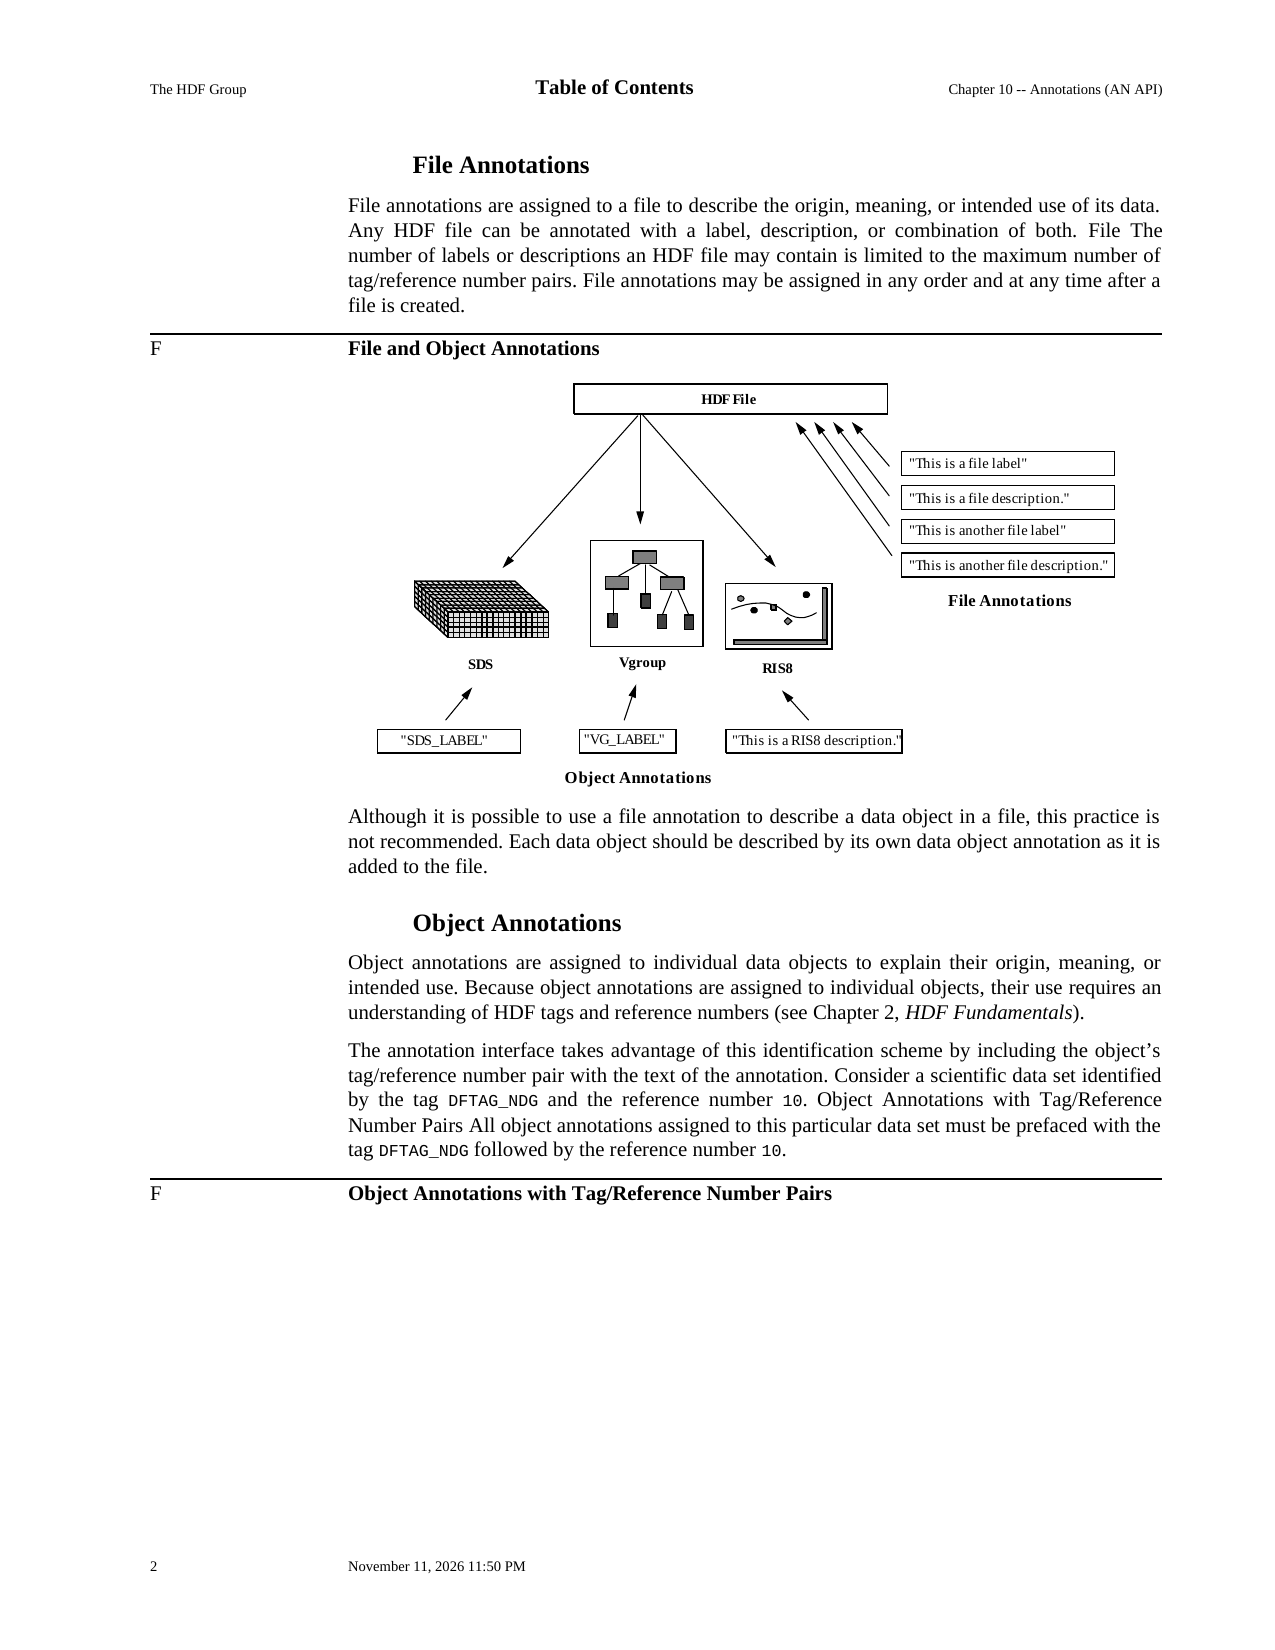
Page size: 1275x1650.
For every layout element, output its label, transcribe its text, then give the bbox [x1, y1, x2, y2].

text File annotations are assigned to a file to describe the origin, meaning, or intended use of its data. Any HDF file can be annotated with a label, description, or combination of both. (See Figure 10a) The number of labels or descriptions an HDF file may contain is limited to the maximum number of tag/reference number pairs. File annotations may be assigned in any order and at any time after a file is created. [348, 192, 1162, 317]
text Object annotations are assigned to individual data objects to explain their origin, meaning, or intended use. Because object annotations are assigned to individual objects, their use requires an understanding of HDF tags and reference numbers (see Chapter 2, HDF Fundamentals). [348, 949, 1162, 1024]
list File and Object Annotations [150, 335, 1162, 359]
list Object Annotations with Tag/Reference Number Pairs [150, 1180, 1162, 1204]
subtitle Object Annotations [348, 907, 1162, 937]
subtitle File Annotations [348, 150, 1162, 179]
text Although it is possible to use a file annotation to describe a data object in a file, this practice is not recommended. Each data object should be described by its own data object annotation as it is added to the file. [348, 372, 1162, 878]
text The annotation interface takes advantage of this identification scheme by including the object’s tag/reference number pair with the text of the annotation. Consider a scientific data set identified by the tag DFTAG_NDG and the reference number 10. (See Figure 10b) All object annotations assigned to this particular data set must be prefaced with the tag DFTAG_NDG followed by the reference number 10. [348, 1037, 1162, 1162]
